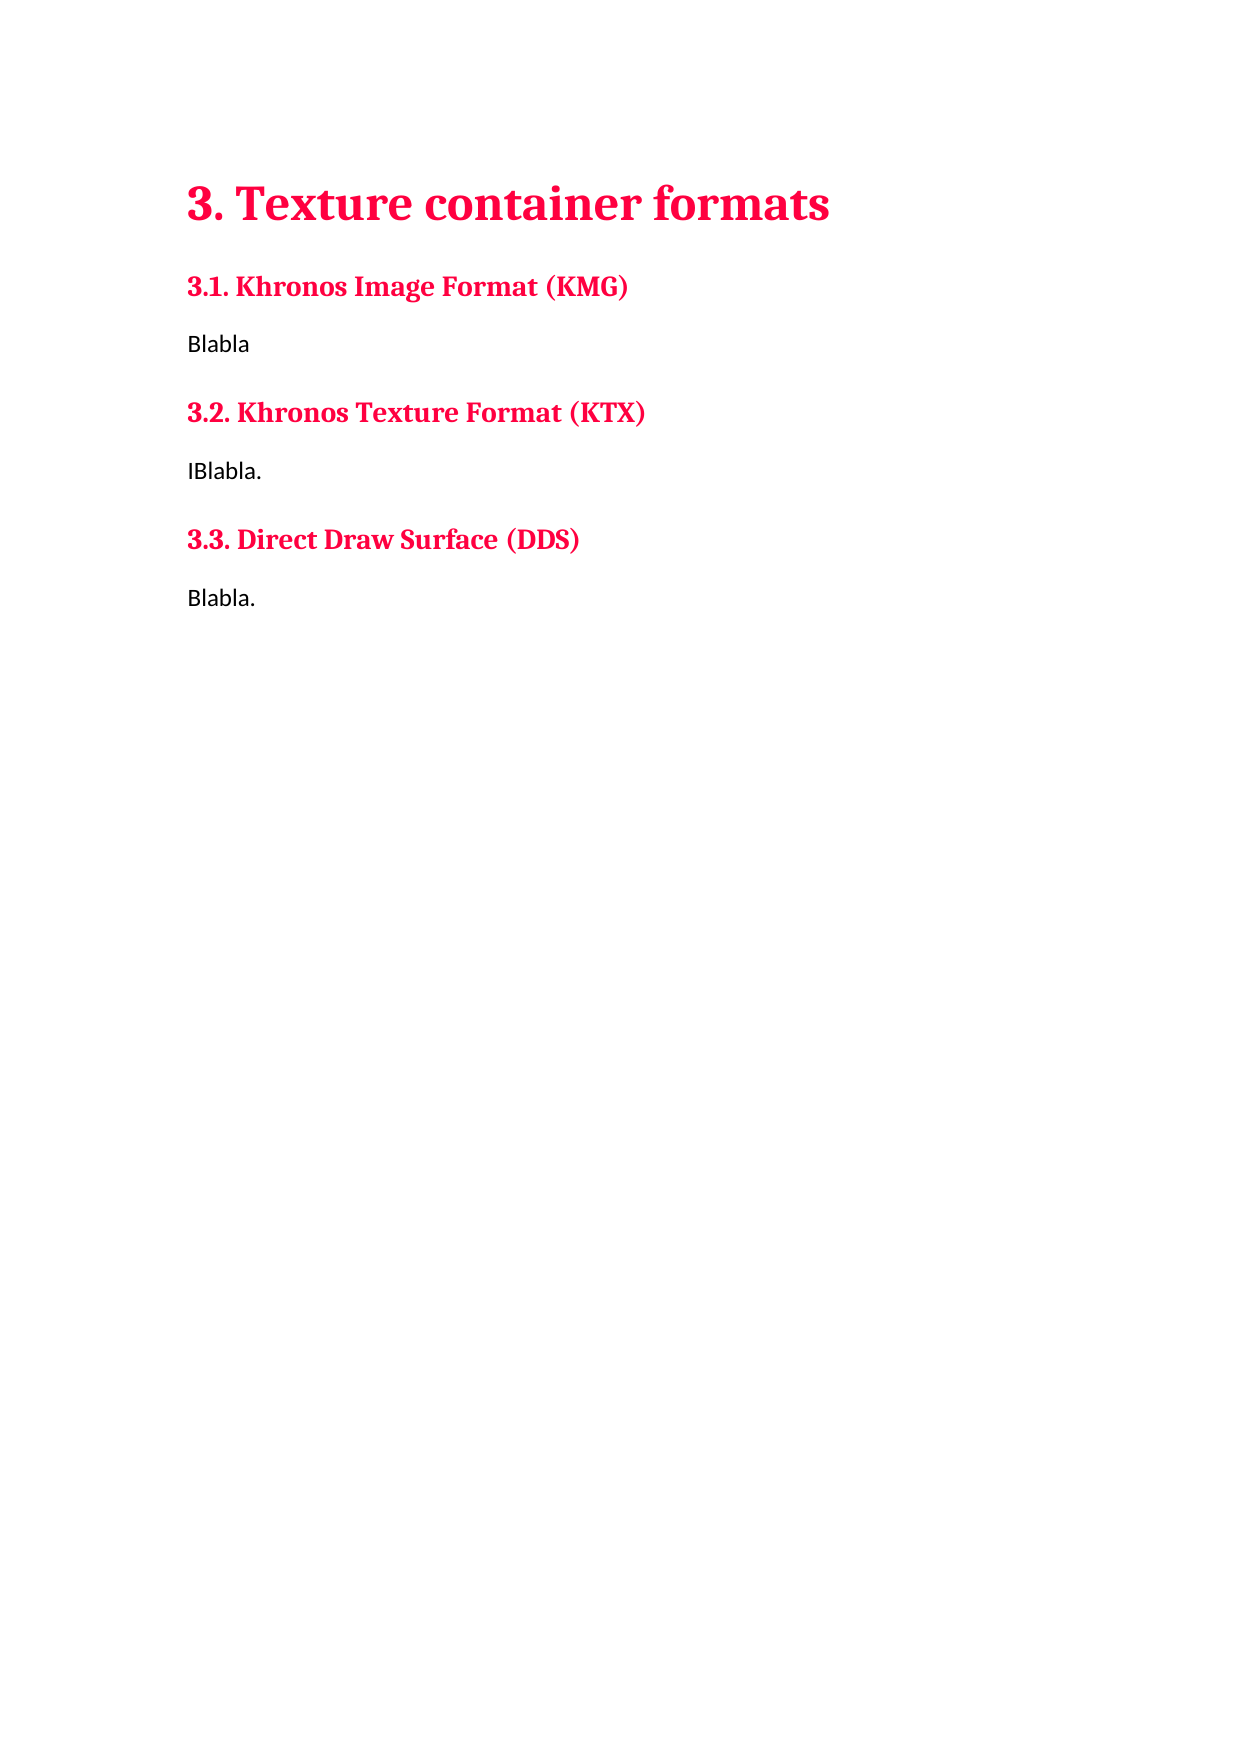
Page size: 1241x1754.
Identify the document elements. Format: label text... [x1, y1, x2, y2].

subtitle 3.3. Direct Draw Surface (DDS) [187, 523, 1053, 557]
text IBlabla. [187, 455, 1053, 486]
subtitle 3.1. Khronos Image Format (KMG) [187, 270, 1053, 303]
subtitle 3.2. Khronos Texture Format (KTX) [187, 397, 1053, 430]
subtitle 3. Texture container formats [187, 175, 1053, 232]
text Blabla. [187, 582, 1053, 612]
text Blabla [187, 328, 1053, 359]
